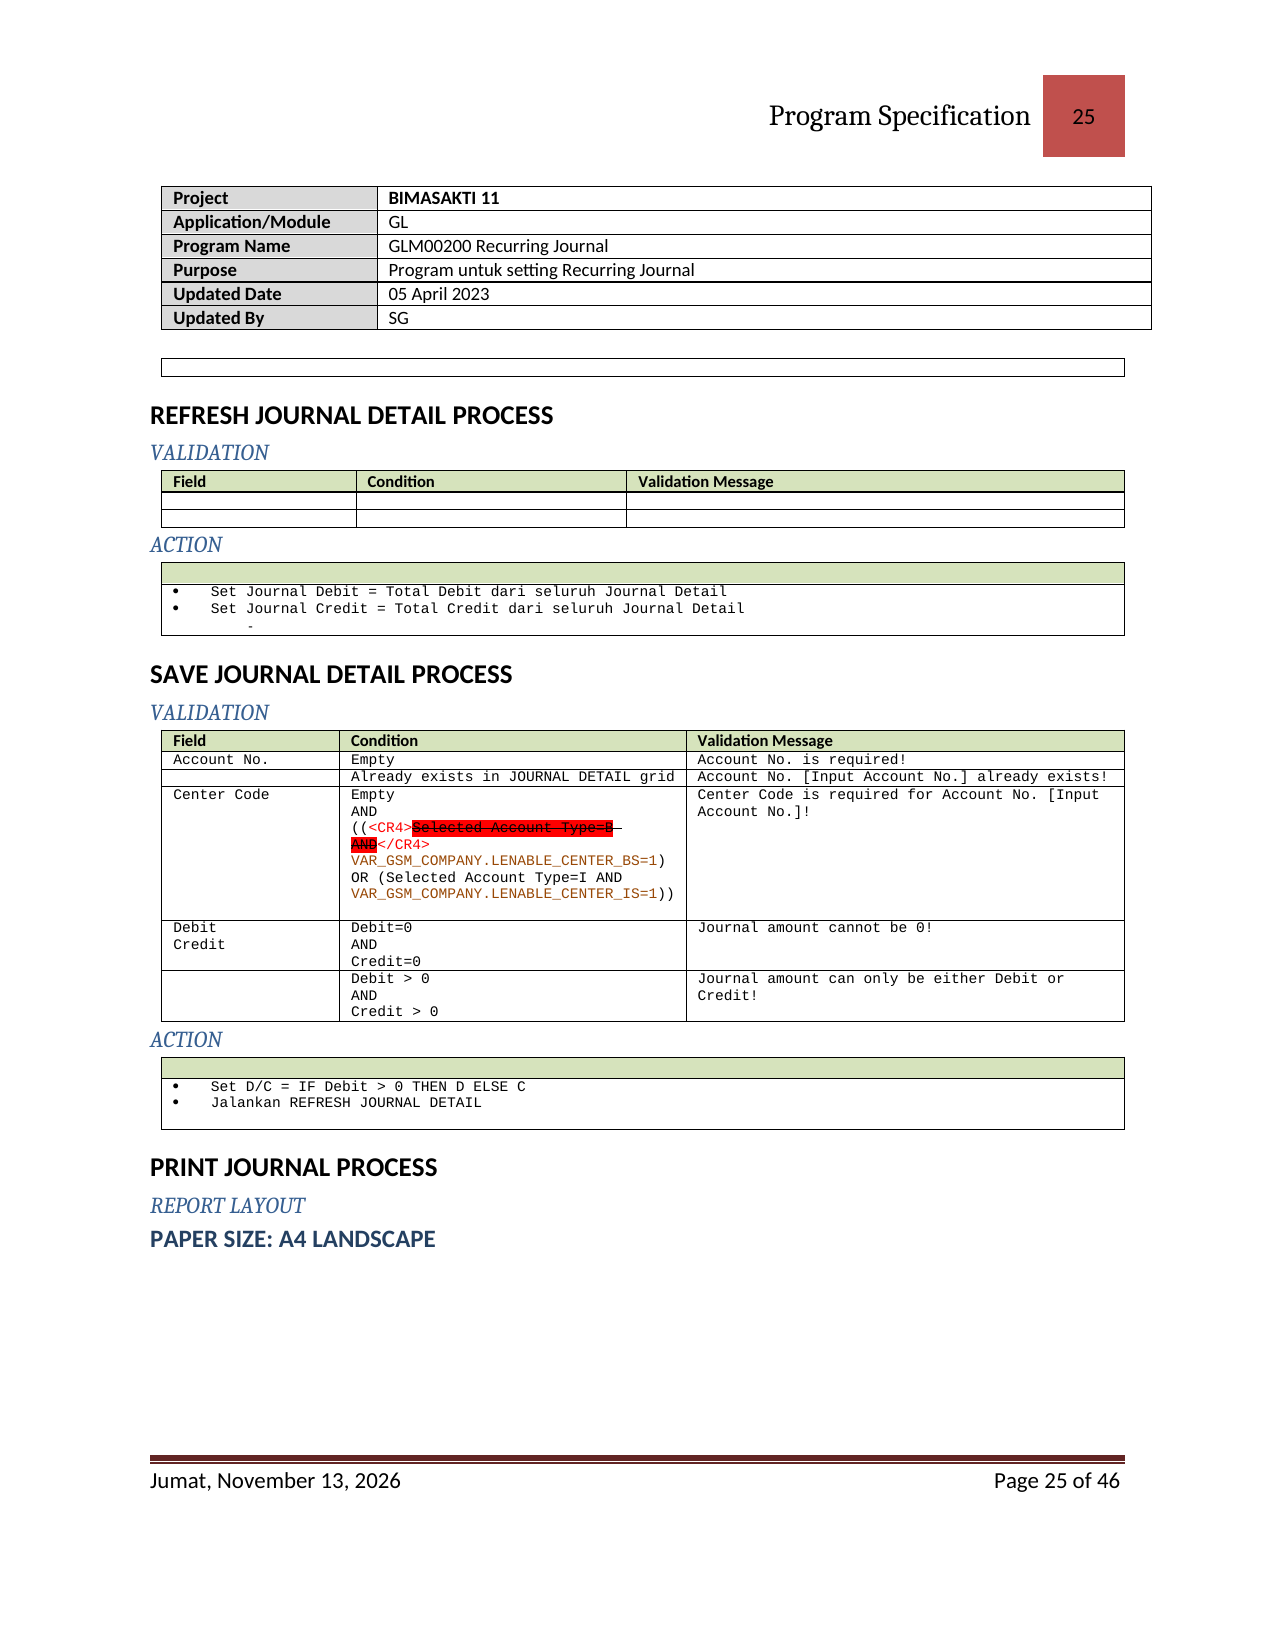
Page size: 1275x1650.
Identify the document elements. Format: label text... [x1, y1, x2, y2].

table_cell Set Journal Debit = Total Debit dari seluruh Journal Detail Set Journal Credit = Total Credit dari seluruh Journal Detail [162, 585, 1124, 635]
table_header Field [162, 471, 356, 491]
table_cell [162, 971, 339, 1021]
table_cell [162, 359, 1124, 376]
table_header Condition [340, 731, 686, 751]
table_header Condition [357, 471, 626, 491]
table_cell [627, 510, 1124, 527]
table_header Field [162, 731, 339, 751]
table_cell Debit=0 AND Credit=0 [340, 921, 686, 970]
subtitle REPORT LAYOUT [150, 1193, 1125, 1219]
table_cell Account No. is required! [687, 752, 1124, 768]
table_cell [162, 510, 356, 527]
subtitle SAVE JOURNAL DETAIL PROCESS [150, 657, 1125, 690]
table_cell [162, 770, 339, 786]
table_cell Already exists in JOURNAL DETAIL grid [340, 770, 686, 786]
subtitle ACTION [150, 1026, 1125, 1053]
table_cell Journal amount can only be either Debit or Credit! [687, 971, 1124, 1021]
table_header Validation Message [627, 471, 1124, 491]
table_cell Empty [340, 752, 686, 768]
table_cell Set D/C = IF Debit > 0 THEN D ELSE C Jalankan REFRESH JOURNAL DETAIL [162, 1079, 1124, 1129]
text PAPER SIZE: A4 LANDSCAPE [150, 1223, 1125, 1253]
table_cell Account No. [162, 752, 339, 768]
subtitle ACTION [150, 532, 1125, 558]
table_cell Debit Credit [162, 921, 339, 970]
table_cell Journal amount cannot be 0! [687, 921, 1124, 970]
table_cell Empty AND ((<CR4>Selected Account Type=B AND</CR4> VAR_GSM_COMPANY.LENABLE_CENTER_BS=1) OR (Selected Account Type=I AND VAR_GSM_COMPANY.LENABLE_CENTER_IS=1)) [340, 787, 686, 920]
subtitle PRINT JOURNAL PROCESS [150, 1151, 1125, 1183]
subtitle REFRESH JOURNAL DETAIL PROCESS [150, 398, 1125, 431]
table_cell Account No. [Input Account No.] already exists! [687, 770, 1124, 786]
table_cell [627, 493, 1124, 509]
table_cell Center Code is required for Account No. [Input Account No.]! [687, 787, 1124, 920]
subtitle VALIDATION [150, 699, 1125, 726]
table_cell [357, 493, 626, 509]
table_header Validation Message [687, 731, 1124, 751]
table_cell Center Code [162, 787, 339, 920]
table_header [162, 563, 1124, 583]
table_header [162, 1058, 1124, 1078]
subtitle VALIDATION [150, 440, 1125, 466]
table_cell Debit > 0 AND Credit > 0 [340, 971, 686, 1021]
table_cell [357, 510, 626, 527]
table_cell [162, 493, 356, 509]
